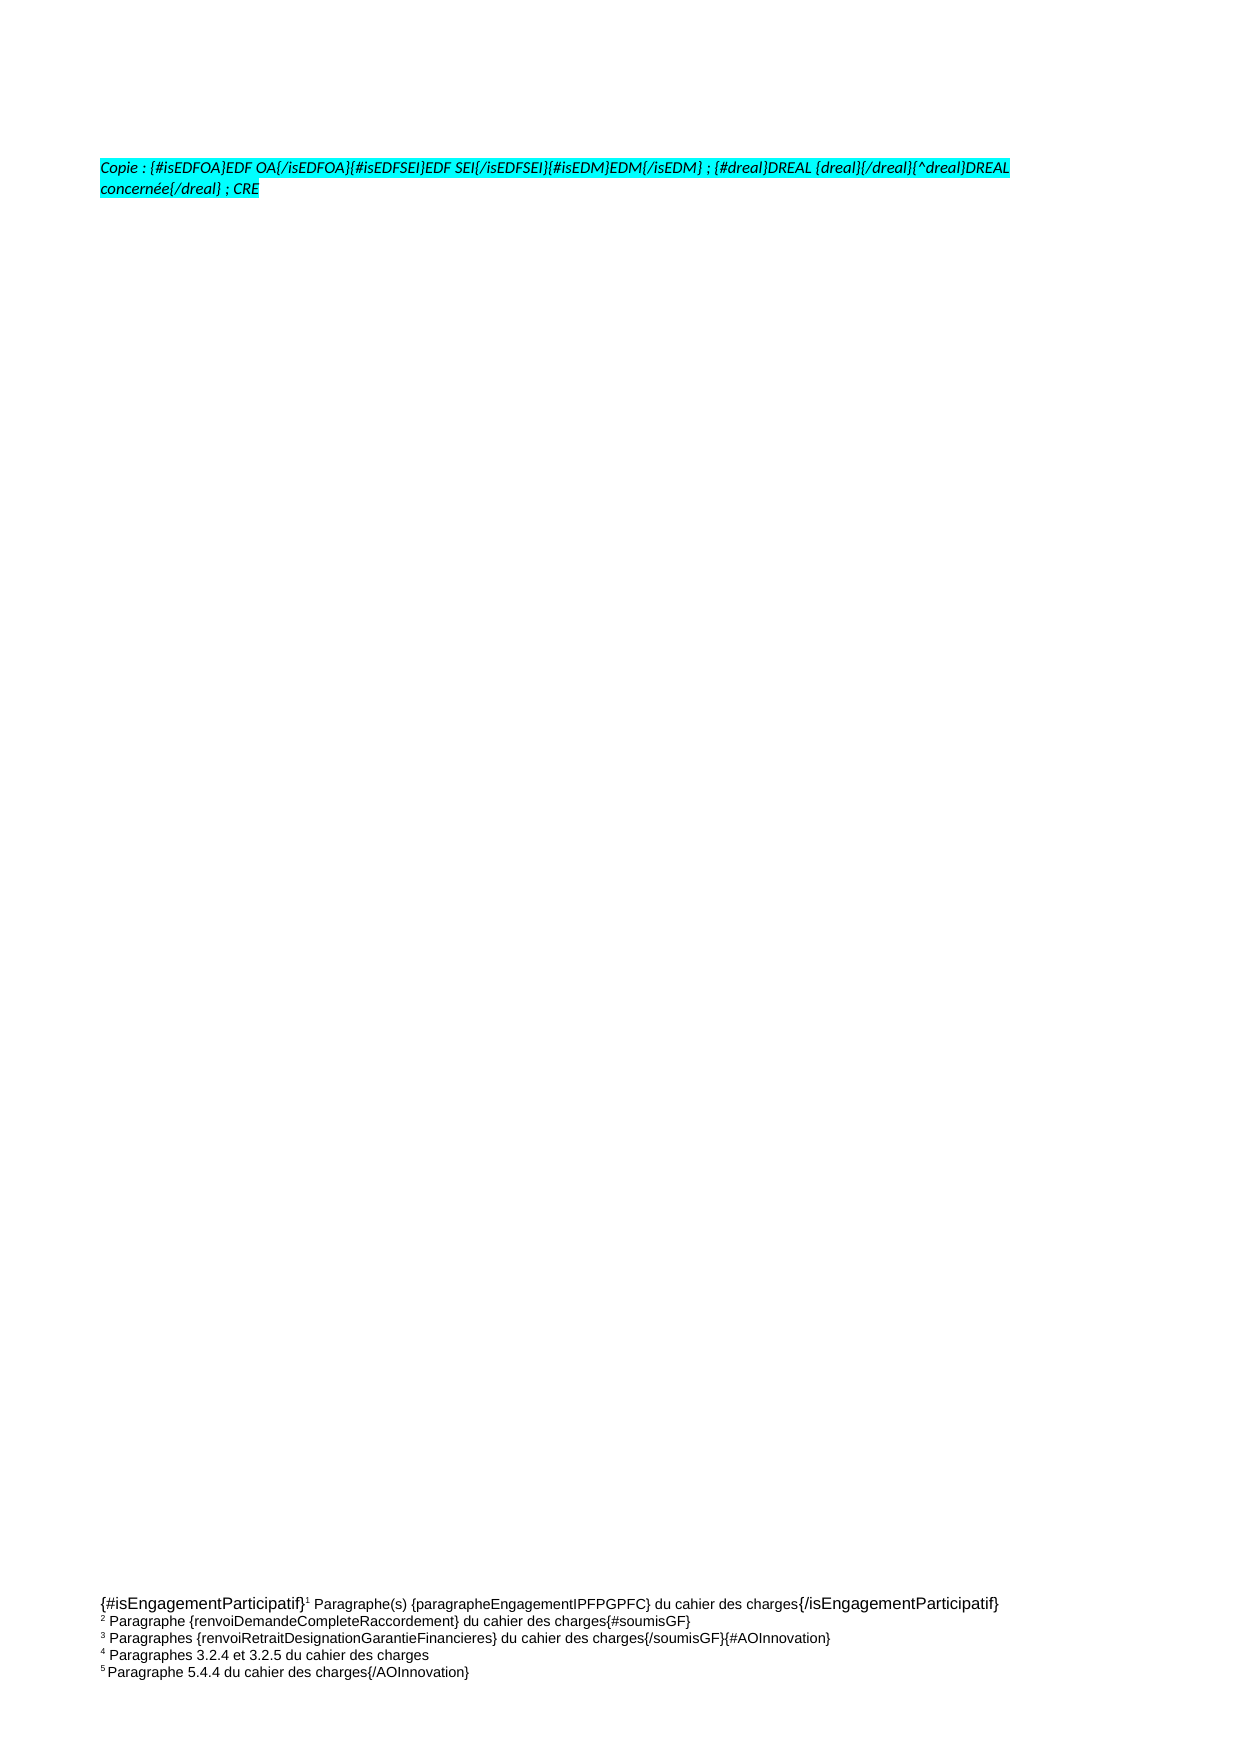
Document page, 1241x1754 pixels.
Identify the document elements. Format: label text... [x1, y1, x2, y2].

text Copie : {#isEDFOA}EDF OA{/isEDFOA}{#isEDFSEI}EDF SEI{/isEDFSEI}{#isEDM}EDM{/isEDM} ; {#dreal}DREAL {dreal}{/dreal}{^dreal}DREAL concernée{/dreal} ; CRE [259, 158, 1140, 198]
